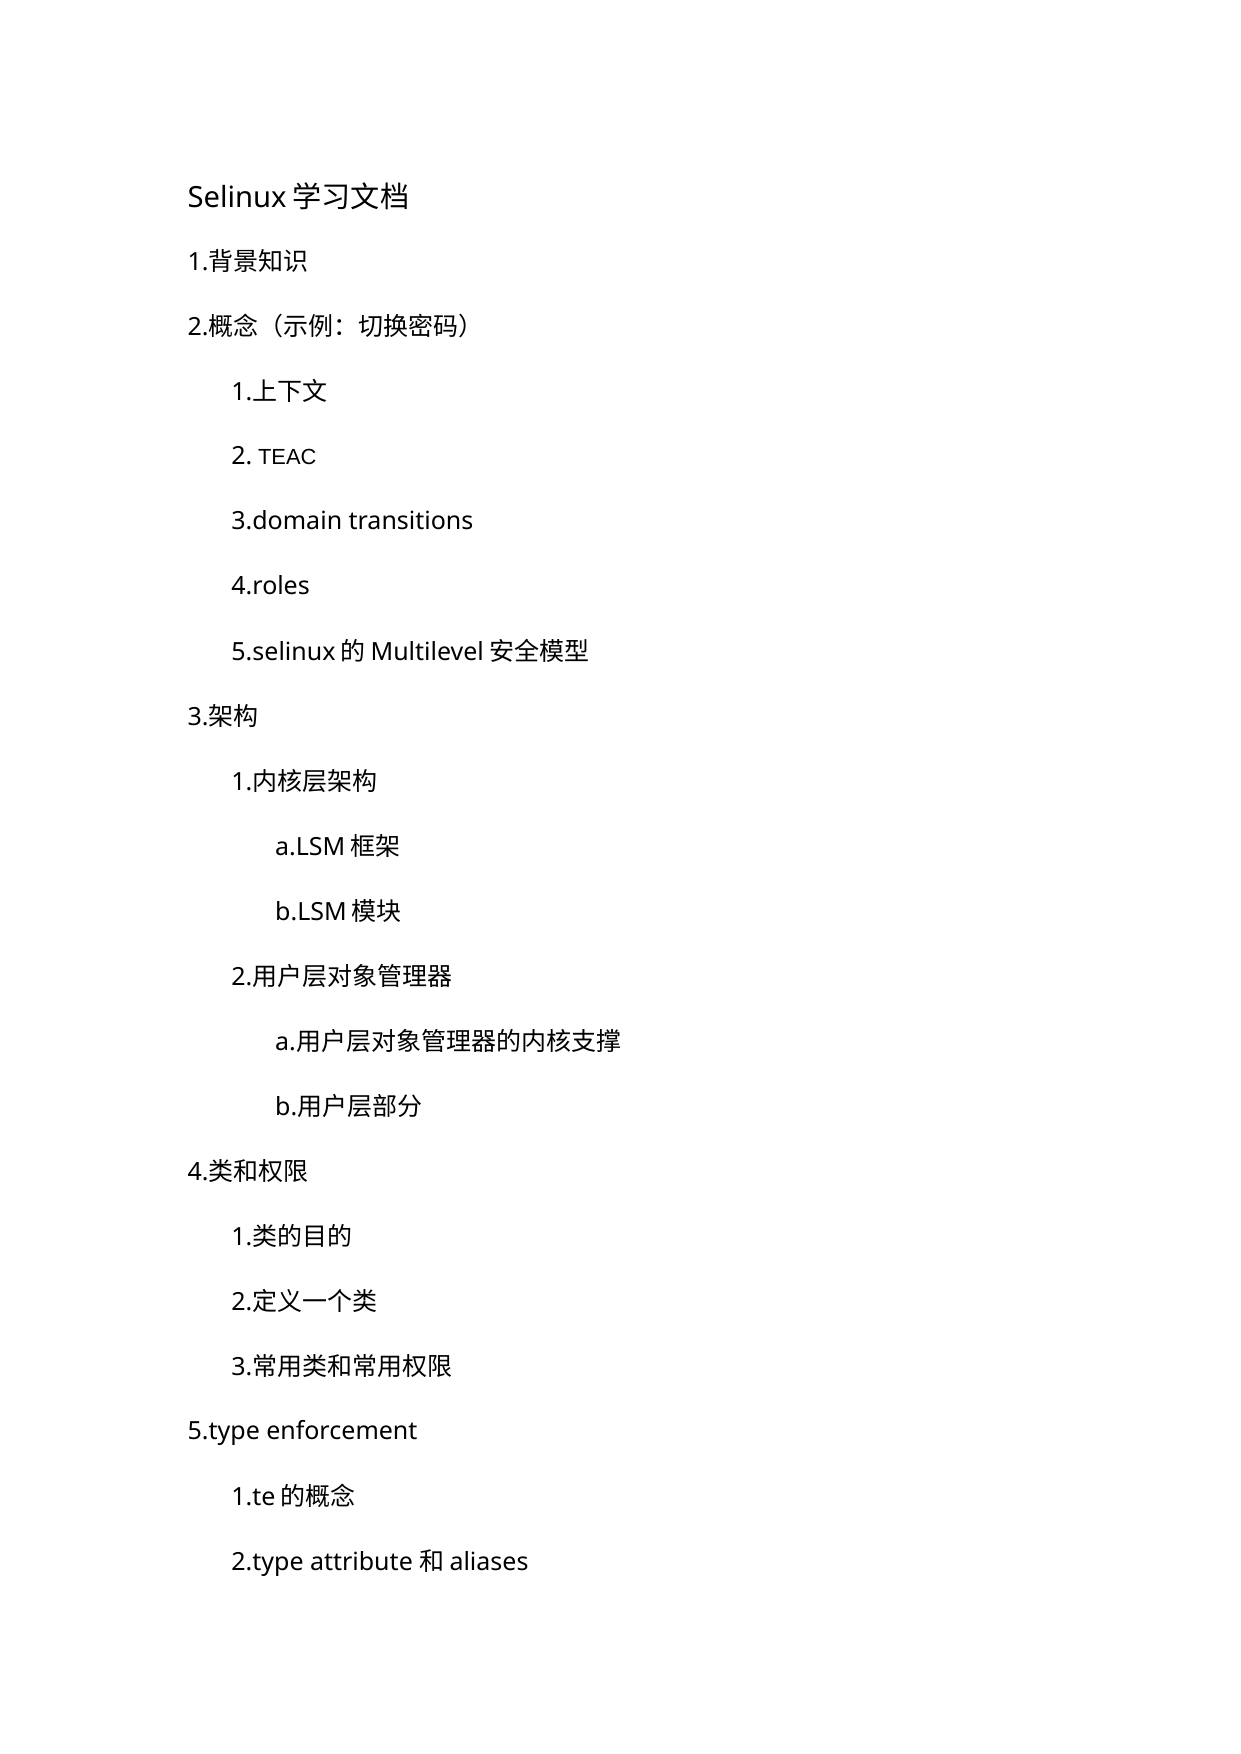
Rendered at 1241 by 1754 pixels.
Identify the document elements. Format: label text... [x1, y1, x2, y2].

text 4.类和权限 [187, 1137, 1053, 1202]
text 1.类的目的 [187, 1202, 1053, 1267]
text 1.te的概念 [187, 1462, 1053, 1527]
text 5.type enforcement [187, 1397, 1053, 1462]
text 3.常用类和常用权限 [187, 1332, 1053, 1397]
text 3.domain transitions [187, 487, 1053, 552]
text 1.背景知识 [187, 227, 1053, 292]
text 3.架构 [187, 682, 1053, 747]
text 2.概念（示例：切换密码） [187, 292, 1053, 357]
text 2.type attribute 和aliases [187, 1527, 1053, 1592]
text 4.roles [187, 552, 1053, 617]
text a.LSM框架 [187, 812, 1053, 877]
text 2. TEAC [187, 422, 1053, 487]
text Selinux学习文档 [187, 162, 1053, 227]
text a.用户层对象管理器的内核支撑 [187, 1007, 1053, 1072]
text 1.上下文 [187, 357, 1053, 422]
text 2.用户层对象管理器 [187, 942, 1053, 1007]
text 5.selinux的Multilevel安全模型 [187, 617, 1053, 682]
text 2.定义一个类 [187, 1267, 1053, 1332]
text b.用户层部分 [187, 1072, 1053, 1137]
text 1.内核层架构 [187, 747, 1053, 812]
text b.LSM模块 [187, 877, 1053, 942]
